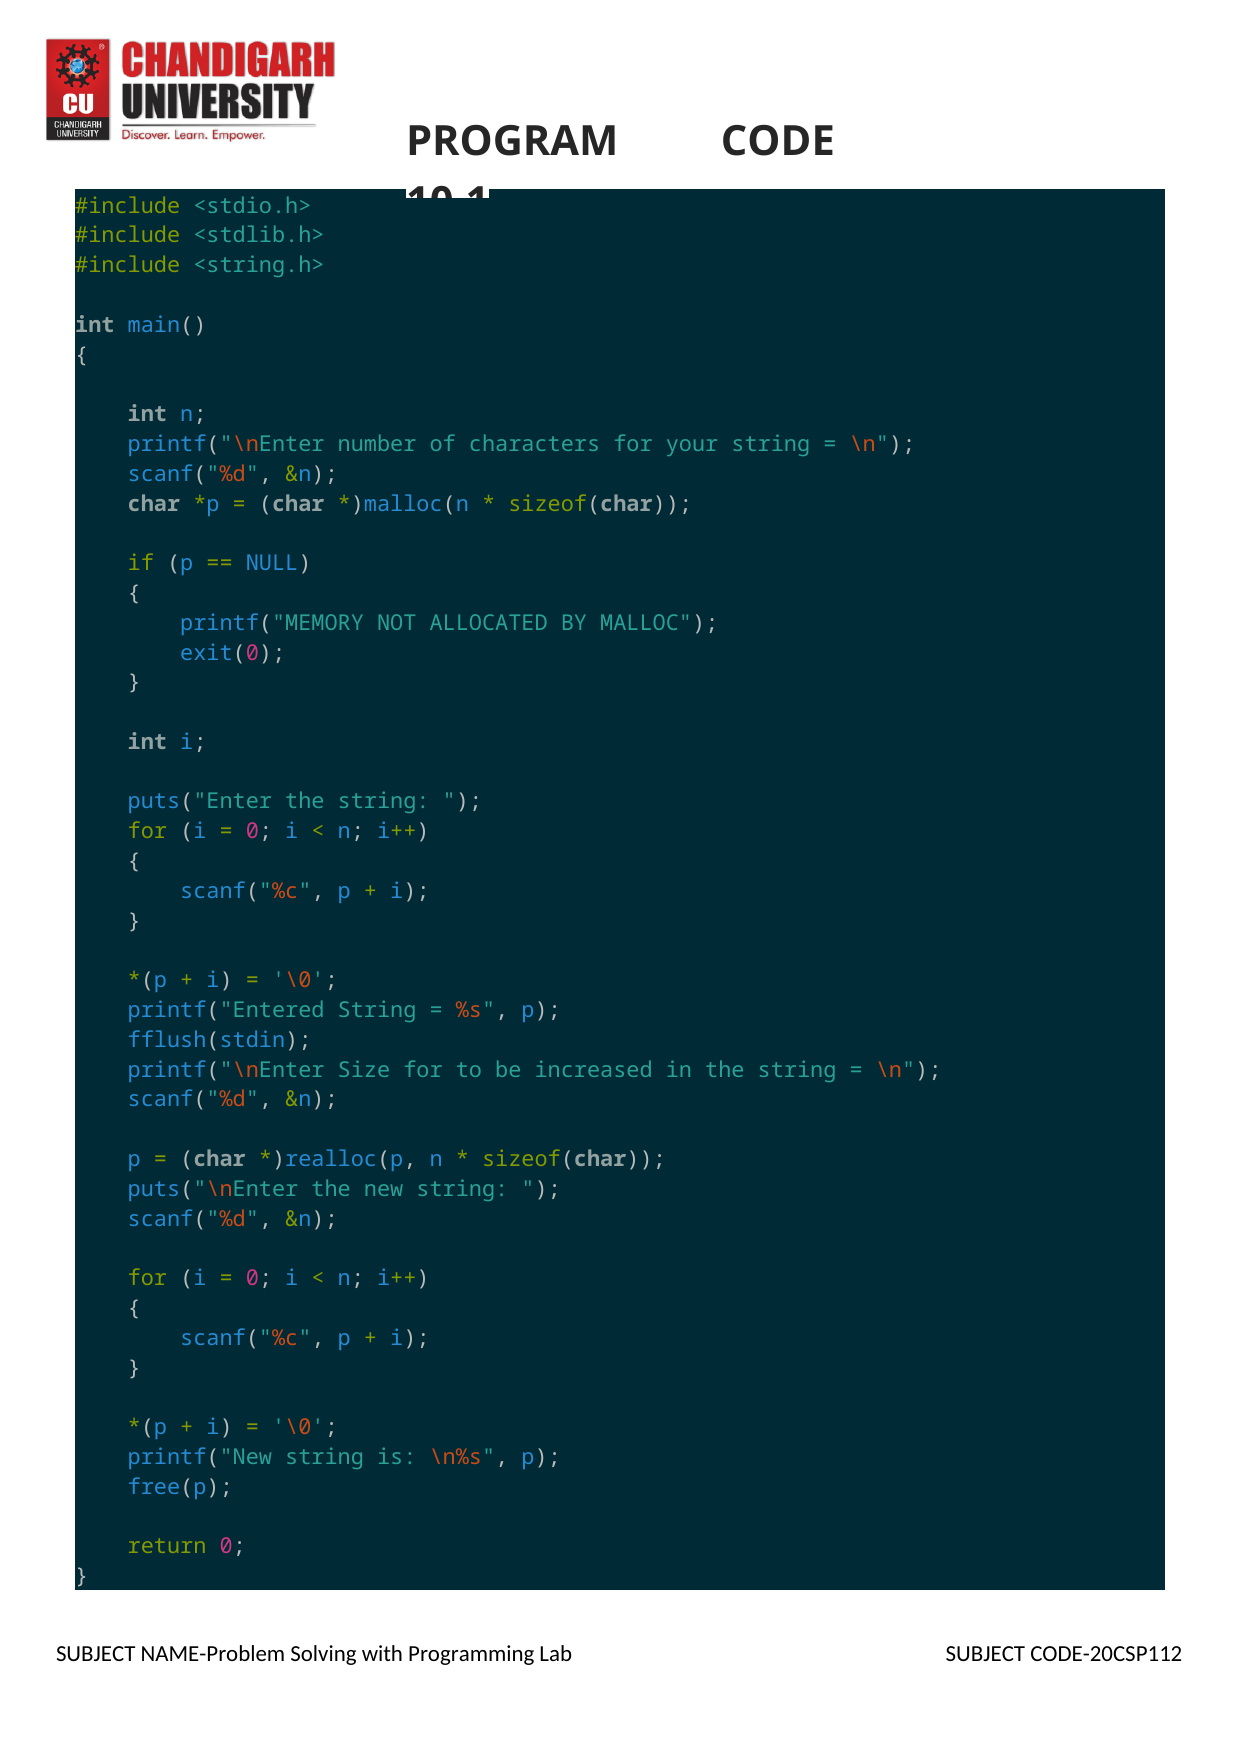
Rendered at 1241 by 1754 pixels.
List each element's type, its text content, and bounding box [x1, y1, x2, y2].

text int i; [75, 726, 1165, 756]
text } [75, 904, 1165, 934]
text } [75, 1560, 1165, 1590]
text { [75, 338, 1165, 368]
picture [45, 37, 336, 143]
text exit(0); [75, 636, 1165, 666]
text { [75, 577, 1165, 607]
text printf("MEMORY NOT ALLOCATED BY MALLOC"); [75, 607, 1165, 636]
text scanf("%d", &n); [75, 1083, 1165, 1113]
text printf("\nEnter Size for to be increased in the string = \n"); [75, 1053, 1165, 1083]
text puts("Enter the string: "); [75, 785, 1165, 815]
text scanf("%c", p + i); [75, 875, 1165, 904]
text int n; [75, 398, 1165, 428]
text printf("New string is: \n%s", p); [75, 1441, 1165, 1471]
text #include <string.h> [75, 249, 1165, 279]
text free(p); [75, 1471, 1165, 1500]
text { [75, 845, 1165, 875]
text *(p + i) = '\0'; [75, 1411, 1165, 1441]
text scanf("%d", &n); [75, 1202, 1165, 1232]
text } [75, 666, 1165, 696]
text char *p = (char *)malloc(n * sizeof(char)); [75, 487, 1165, 517]
text { [75, 1292, 1165, 1322]
text scanf("%d", &n); [75, 458, 1165, 487]
text p = (char *)realloc(p, n * sizeof(char)); [75, 1143, 1165, 1173]
text printf("Entered String = %s", p); [75, 994, 1165, 1024]
text printf("\nEnter number of characters for your string = \n"); [75, 428, 1165, 458]
text #include <stdio.h> [75, 189, 1165, 219]
text scanf("%c", p + i); [75, 1322, 1165, 1351]
text fflush(stdin); [75, 1024, 1165, 1053]
text return 0; [75, 1530, 1165, 1560]
text for (i = 0; i < n; i++) [75, 815, 1165, 845]
text int main() [75, 309, 1165, 338]
text puts("\nEnter the new string: "); [75, 1173, 1165, 1202]
text if (p == NULL) [75, 547, 1165, 577]
text *(p + i) = '\0'; [75, 964, 1165, 994]
text } [75, 1351, 1165, 1381]
text #include <stdlib.h> [75, 219, 1165, 249]
text for (i = 0; i < n; i++) [75, 1262, 1165, 1292]
